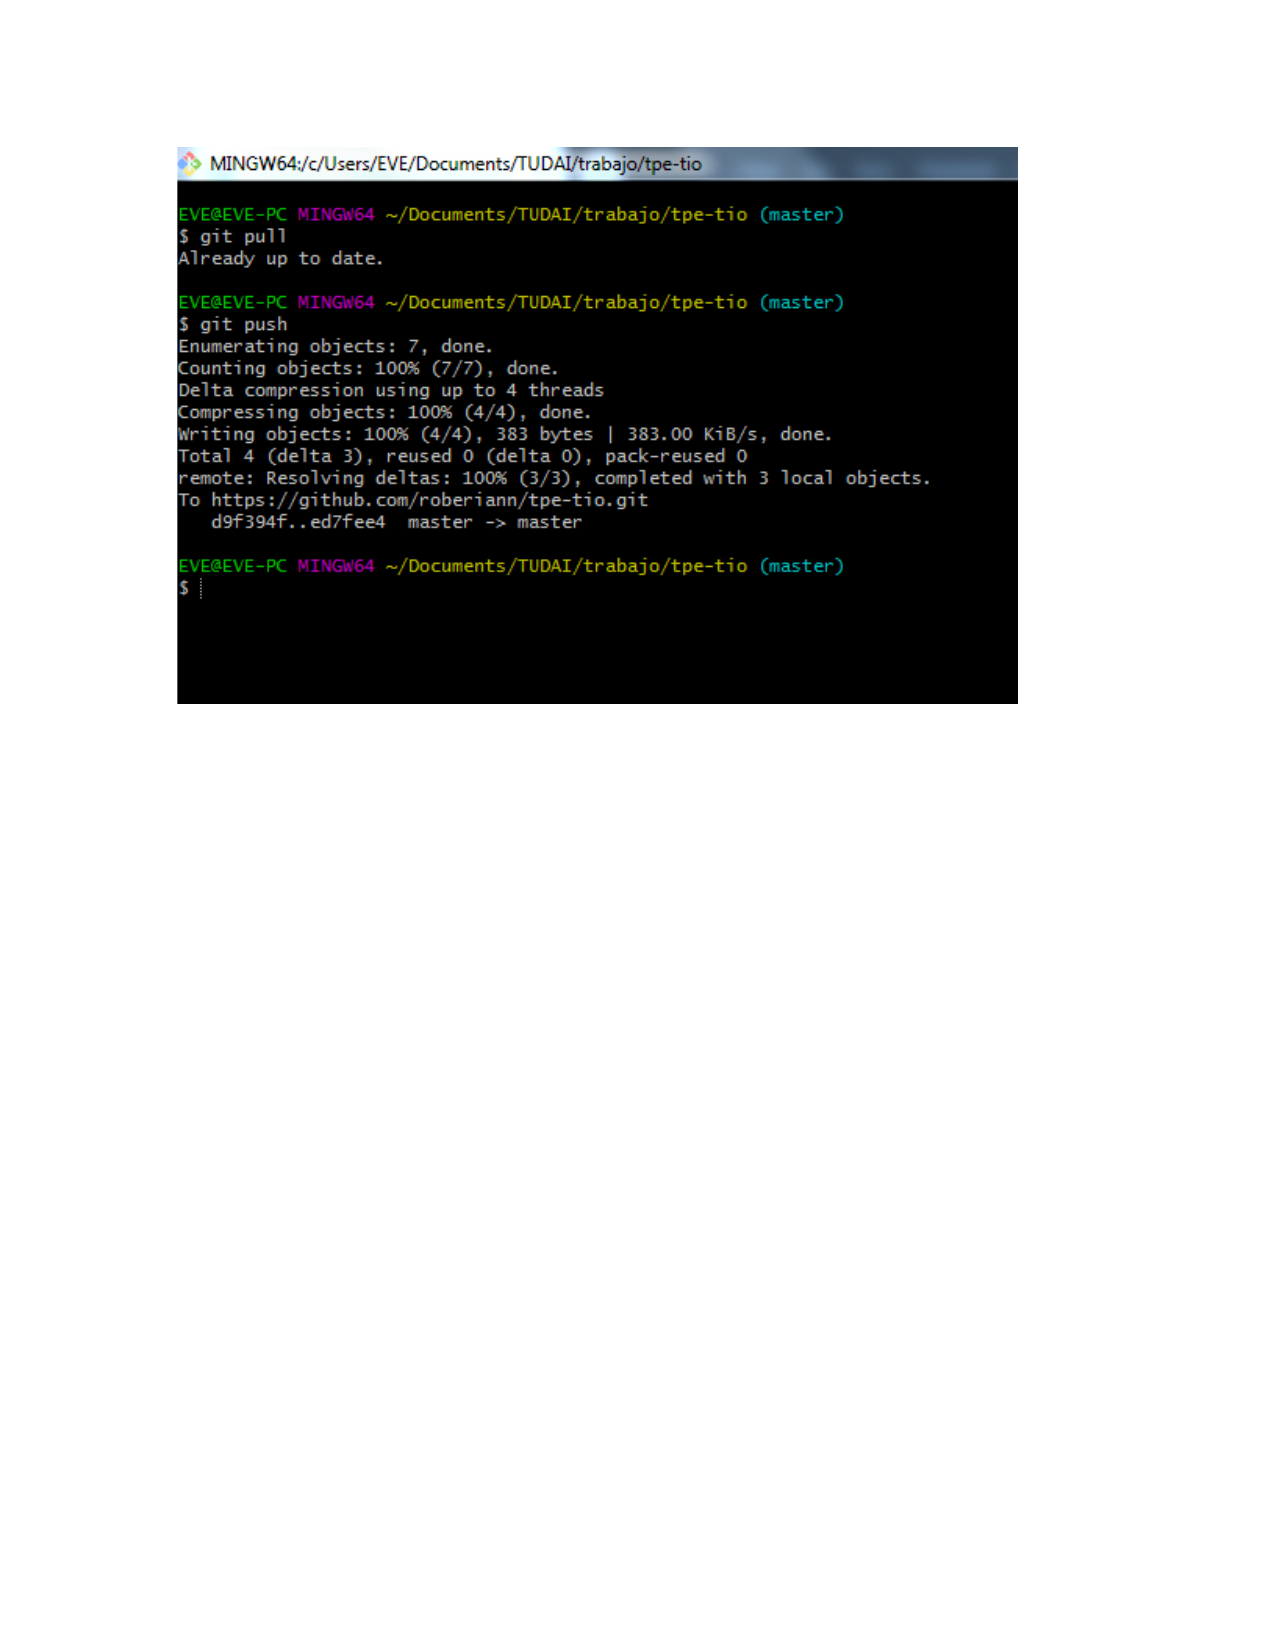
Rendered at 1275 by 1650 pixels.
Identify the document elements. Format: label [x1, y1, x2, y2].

picture [177, 147, 1018, 704]
